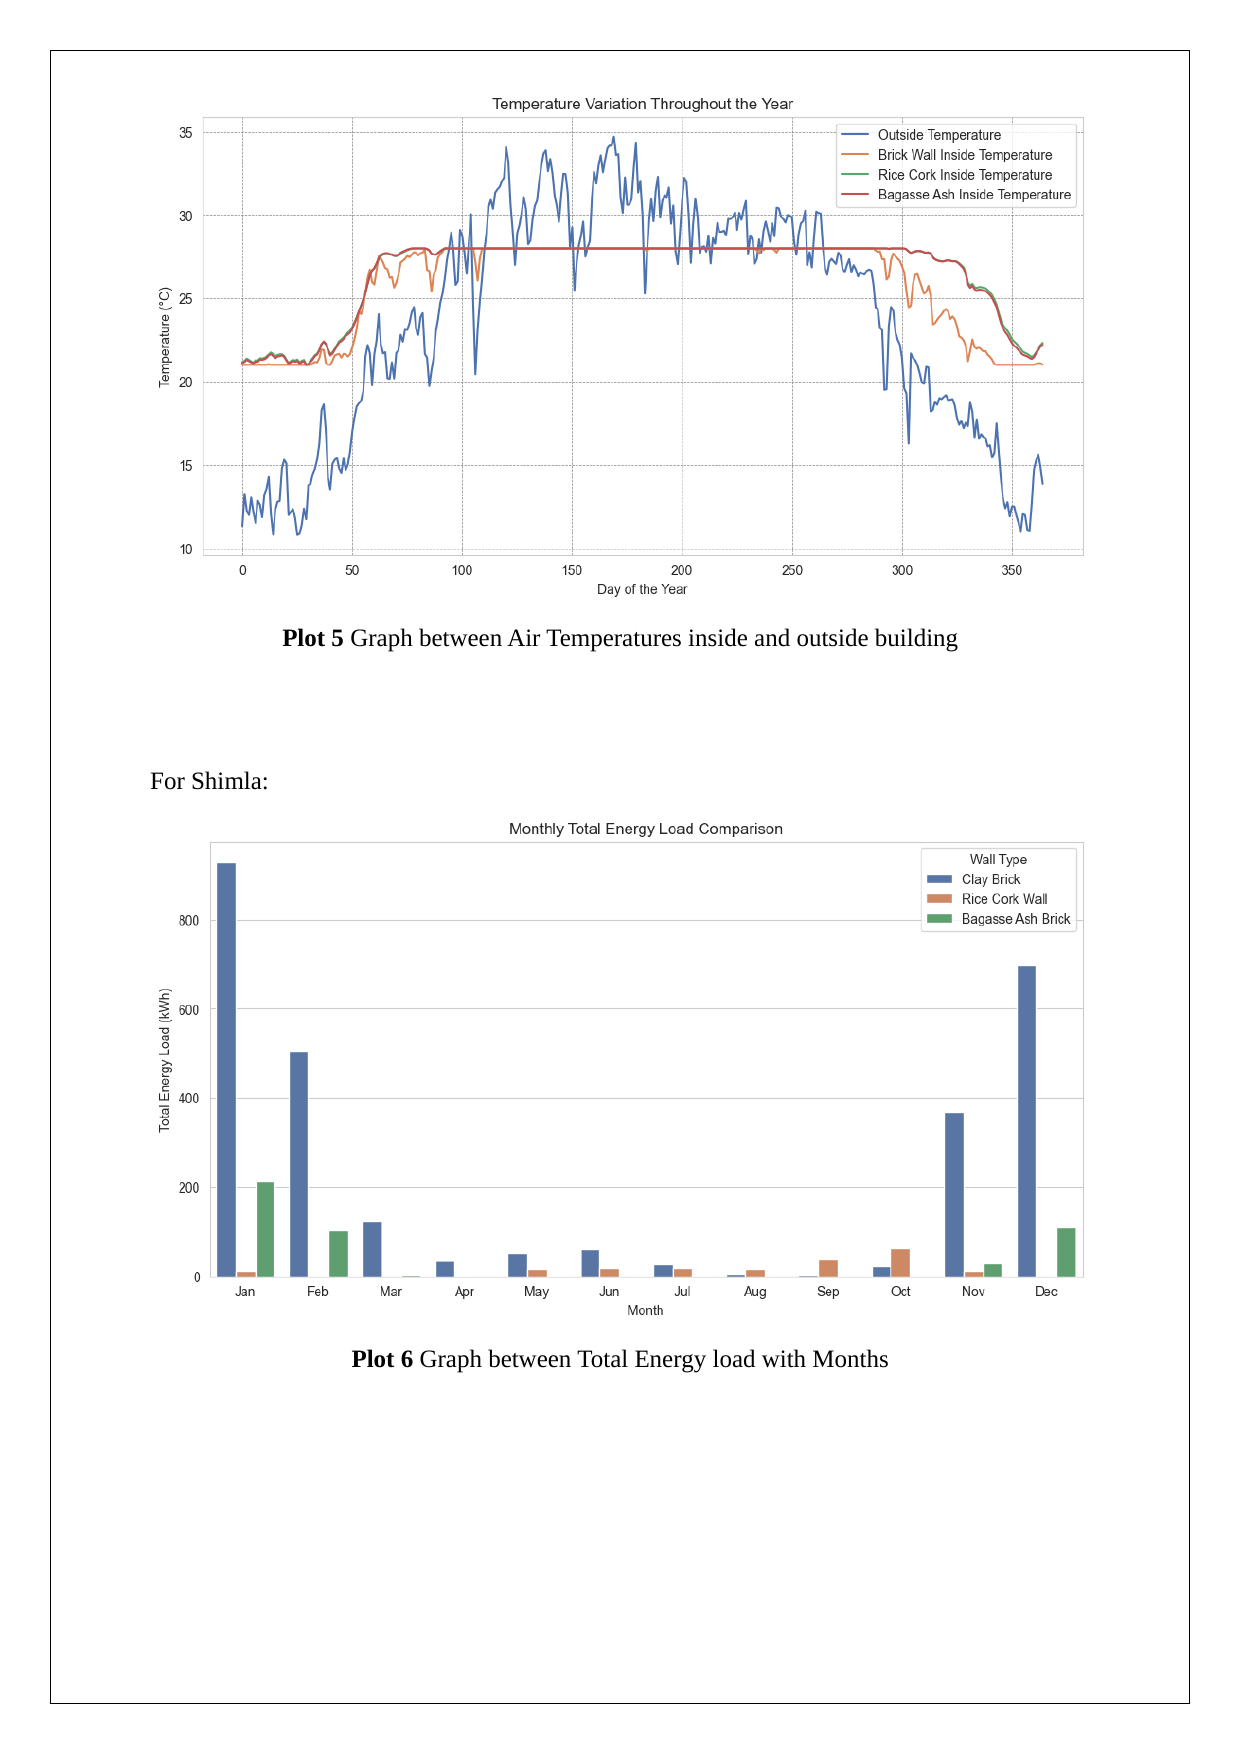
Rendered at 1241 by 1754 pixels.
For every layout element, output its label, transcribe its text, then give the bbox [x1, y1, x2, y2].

text Plot 6 Graph between Total Energy load with Months [150, 1344, 1090, 1373]
picture [150, 813, 1091, 1326]
text Plot 5 Graph between Air Temperatures inside and outside building [150, 623, 1090, 652]
picture [150, 88, 1091, 605]
text For Shimla: [150, 766, 1090, 795]
